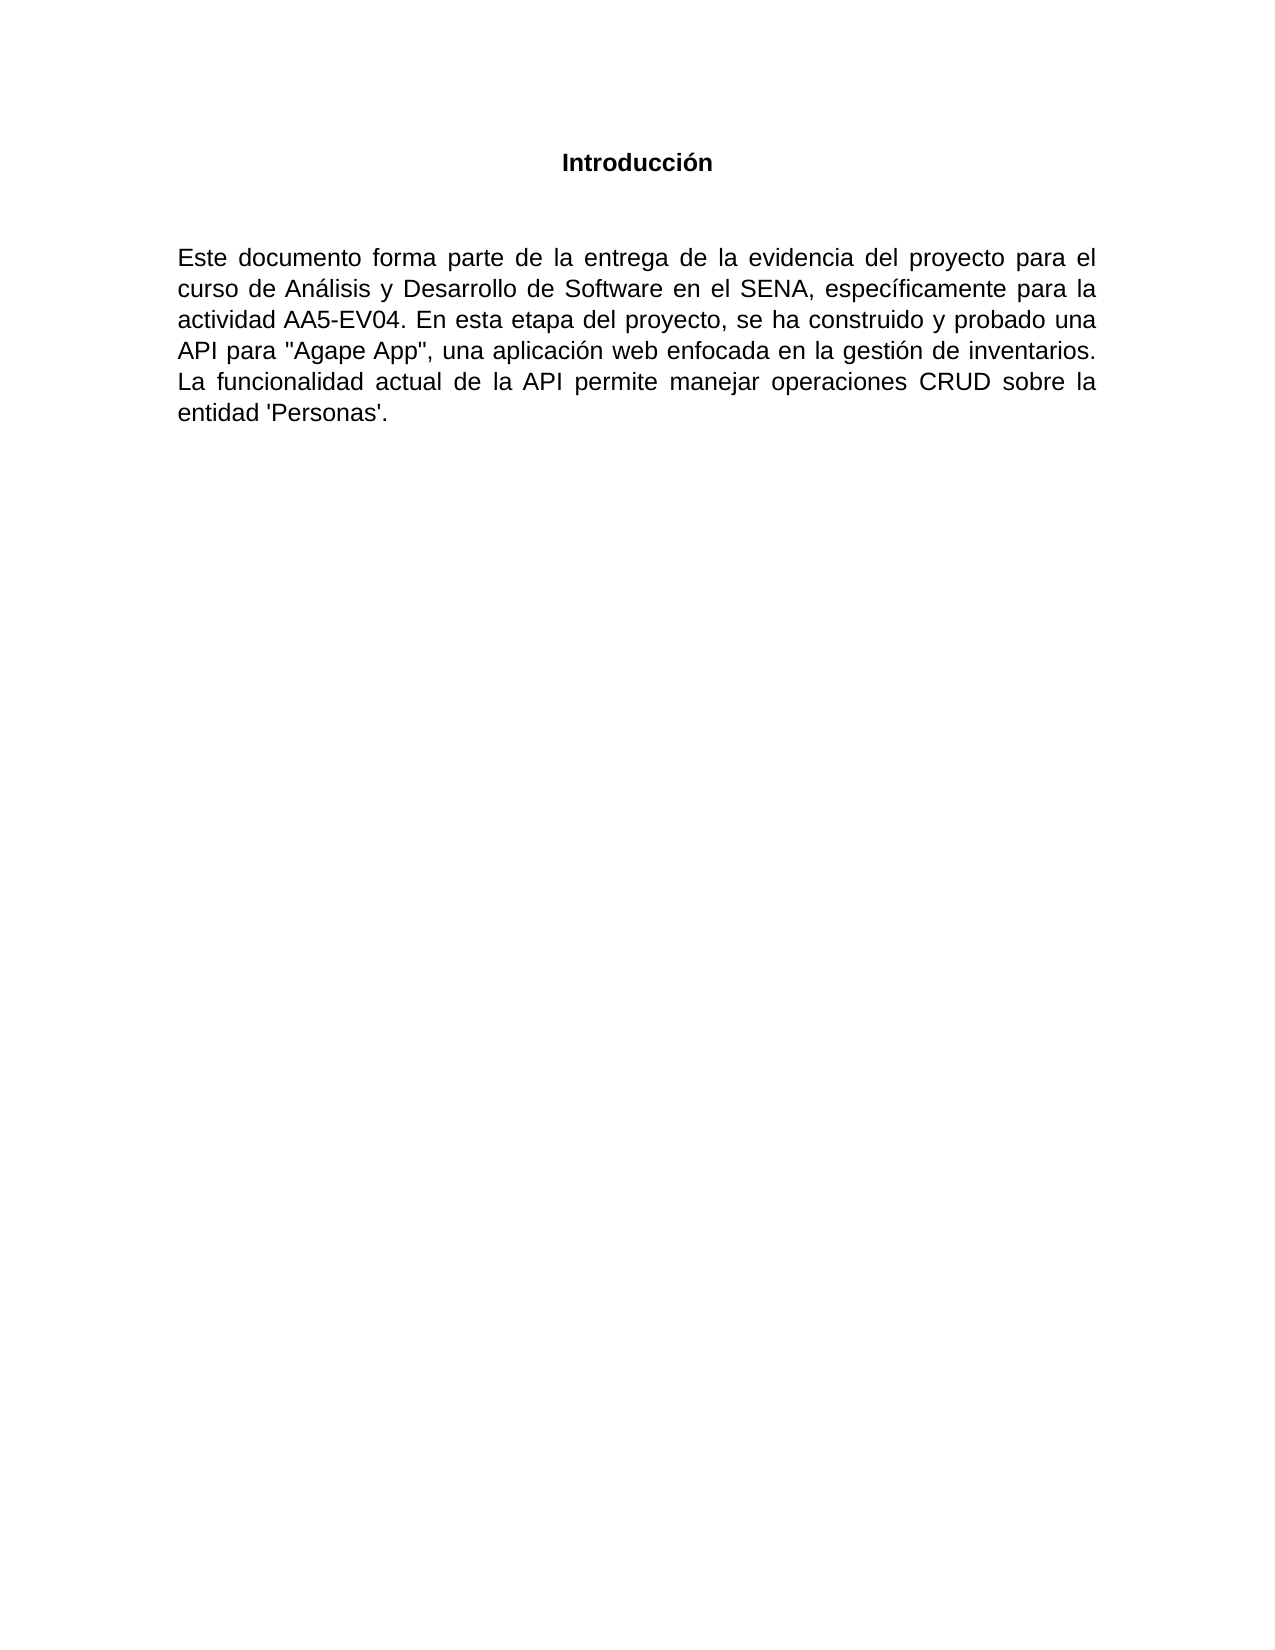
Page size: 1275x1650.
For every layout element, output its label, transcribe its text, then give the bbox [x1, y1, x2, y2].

text Introducción [177, 148, 1098, 176]
text Este documento forma parte de la entrega de la evidencia del proyecto para el curso de Análisis y Desarrollo de Software en el SENA, específicamente para la actividad AA5-EV04. En esta etapa del proyecto, se ha construido y probado una API para "Agape App", una aplicación web enfocada en la gestión de inventarios. La funcionalidad actual de la API permite manejar operaciones CRUD sobre la entidad 'Personas'. [177, 243, 1098, 427]
